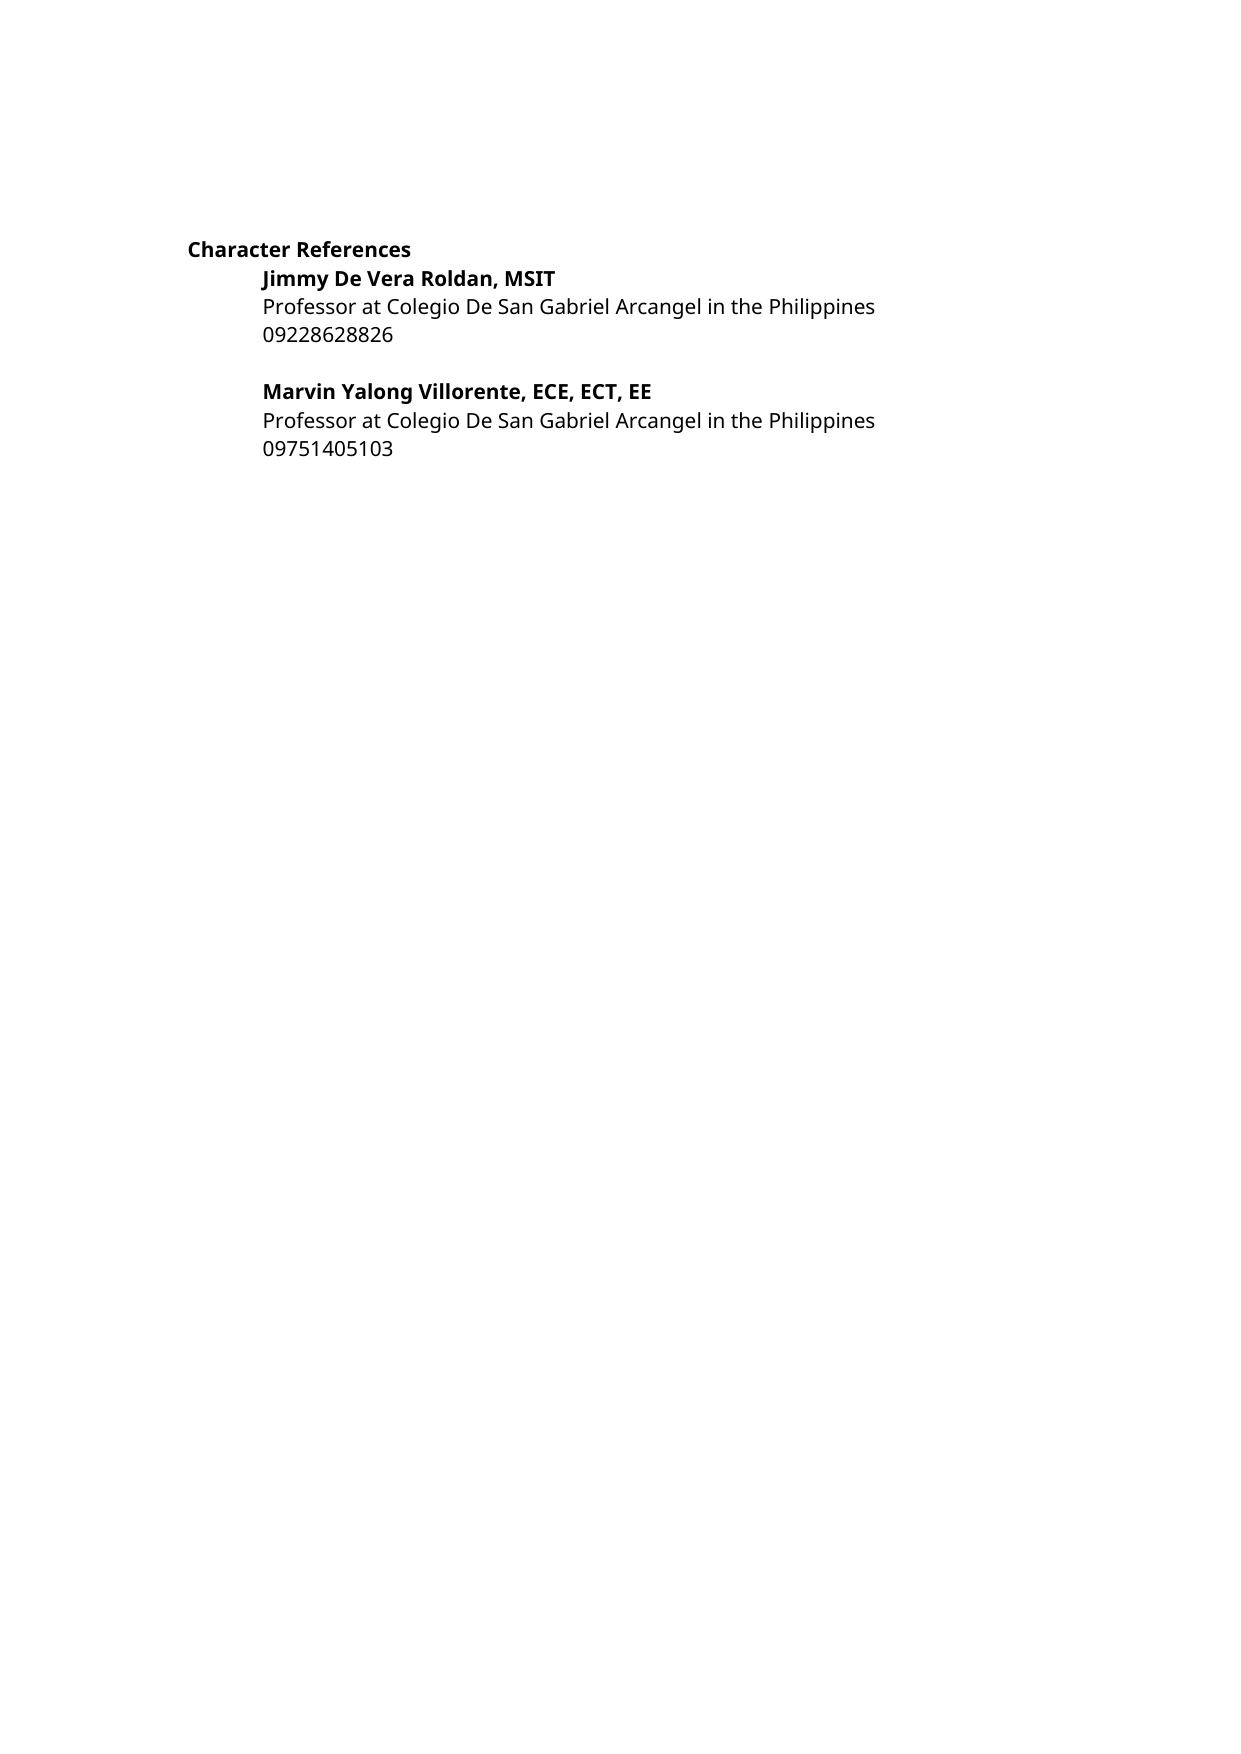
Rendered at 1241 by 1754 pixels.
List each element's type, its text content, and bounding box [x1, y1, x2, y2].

text Marvin Yalong Villorente, ECE, ECT, EE [187, 377, 1053, 406]
text 09228628826 [187, 321, 1053, 349]
text Professor at Colegio De San Gabriel Arcangel in the Philippines [187, 406, 1053, 434]
text Professor at Colegio De San Gabriel Arcangel in the Philippines [187, 292, 1053, 321]
text Character References [187, 235, 1053, 264]
text 09751405103 [187, 434, 1053, 463]
text Jimmy De Vera Roldan, MSIT [187, 264, 1053, 292]
